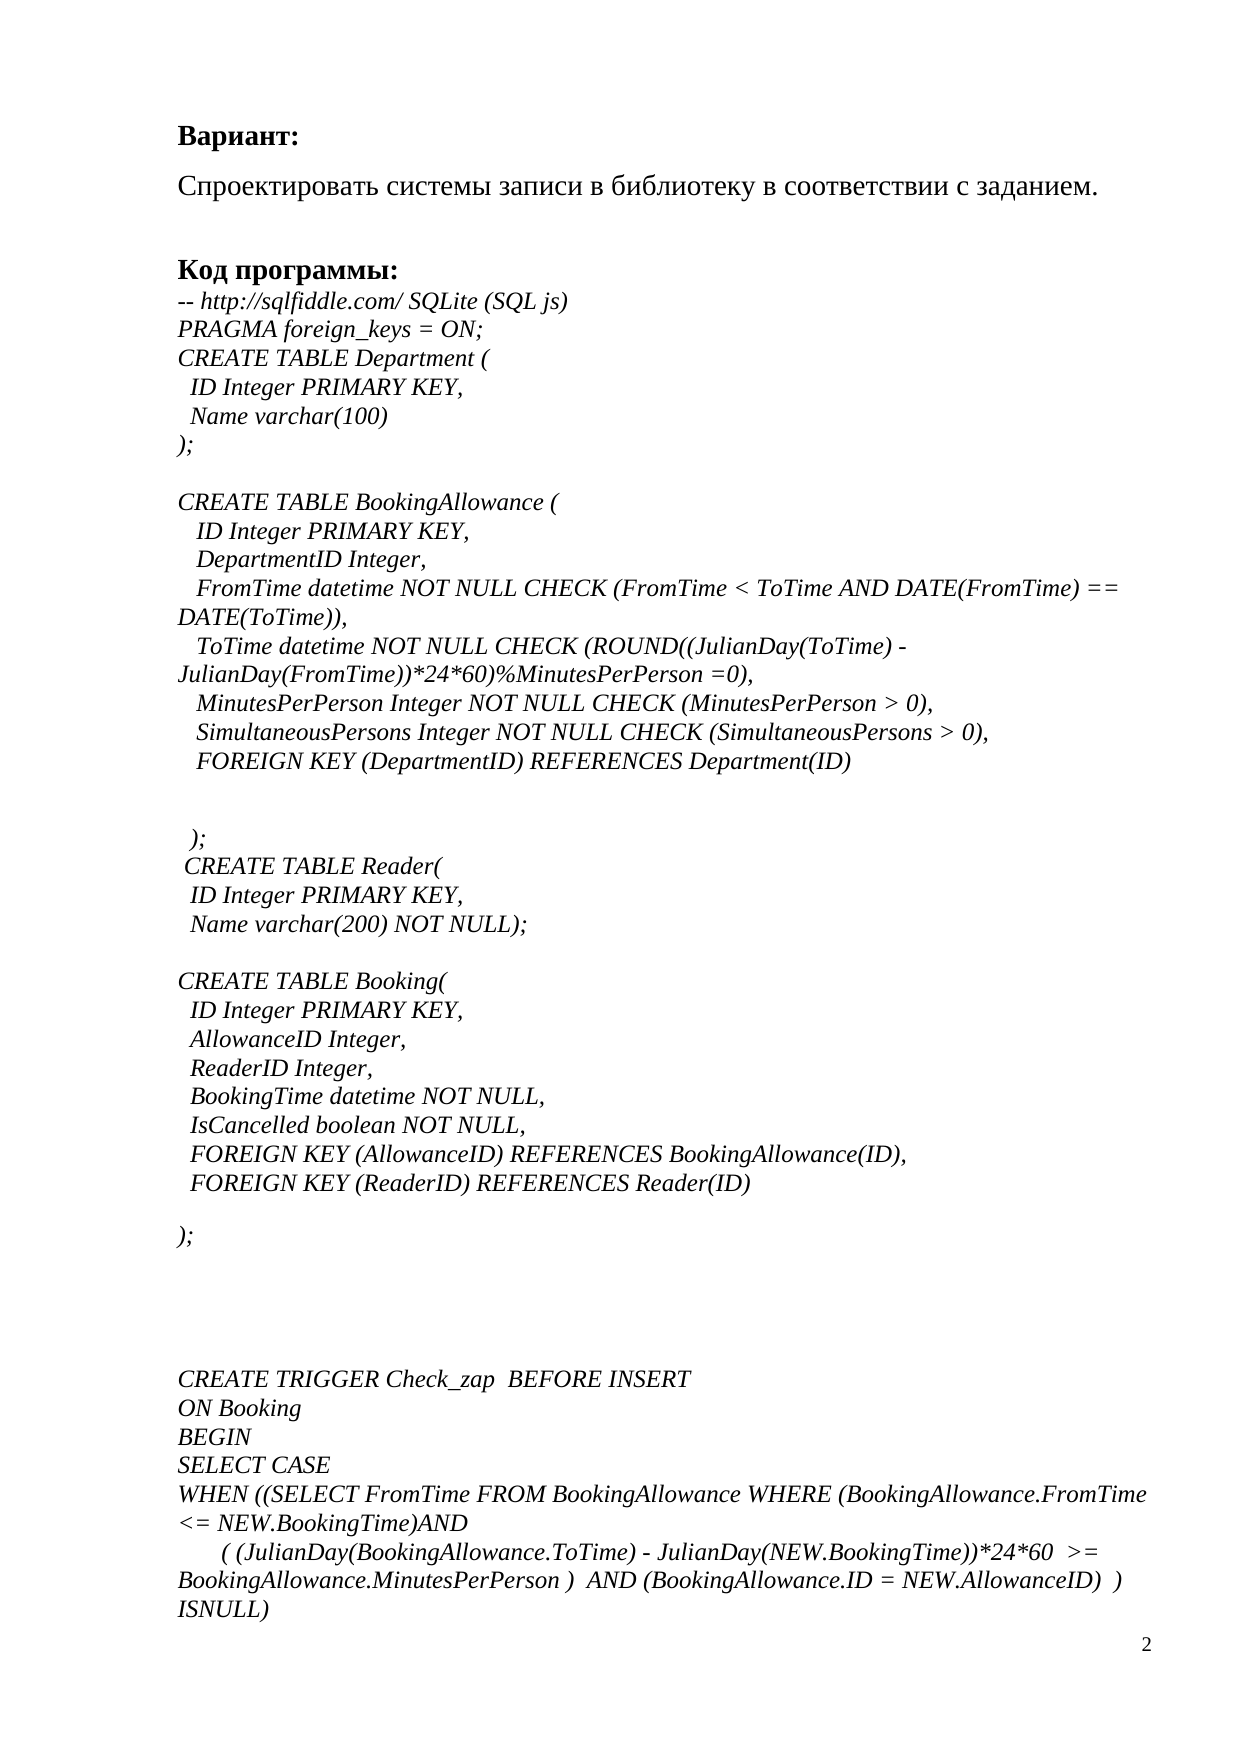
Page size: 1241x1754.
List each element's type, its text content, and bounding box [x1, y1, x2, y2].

text ID Integer PRIMARY KEY, [177, 995, 1152, 1024]
text FOREIGN KEY (AllowanceID) REFERENCES BookingAllowance(ID), [177, 1139, 1152, 1168]
text ON Booking [177, 1393, 1152, 1422]
text Name varchar(200) NOT NULL); [177, 909, 1152, 938]
text -- http://sqlfiddle.com/ SQLite (SQL js) [177, 286, 1152, 314]
text FromTime datetime NOT NULL CHECK (FromTime < ToTime AND DATE(FromTime) == DATE(ToTime)), [177, 573, 1152, 631]
text CREATE TABLE Department ( [177, 343, 1152, 372]
text ID Integer PRIMARY KEY, [177, 372, 1152, 401]
text Спроектировать системы записи в библиотеку в соответствии с заданием. [177, 168, 1152, 202]
text Код программы: [177, 252, 1152, 286]
text IsCancelled boolean NOT NULL, [177, 1110, 1152, 1139]
text Name varchar(100) [177, 401, 1152, 429]
text CREATE TABLE Booking( [177, 966, 1152, 995]
text FOREIGN KEY (DepartmentID) REFERENCES Department(ID) [177, 746, 1152, 774]
text ID Integer PRIMARY KEY, [177, 516, 1152, 544]
text ); [177, 429, 1152, 458]
text BEGIN [177, 1422, 1152, 1451]
text ( (JulianDay(BookingAllowance.ToTime) - JulianDay(NEW.BookingTime))*24*60 >= BookingAllowance.MinutesPerPerson ) AND (BookingAllowance.ID = NEW.AllowanceID) ) ISNULL) [177, 1537, 1152, 1623]
text CREATE TABLE Reader( [177, 851, 1152, 880]
text WHEN ((SELECT FromTime FROM BookingAllowance WHERE (BookingAllowance.FromTime <= NEW.BookingTime)AND [177, 1479, 1152, 1537]
text CREATE TABLE BookingAllowance ( [177, 487, 1152, 516]
text MinutesPerPerson Integer NOT NULL CHECK (MinutesPerPerson > 0), [177, 688, 1152, 717]
text PRAGMA foreign_keys = ON; [177, 314, 1152, 343]
text ToTime datetime NOT NULL CHECK (ROUND((JulianDay(ToTime) - JulianDay(FromTime))*24*60)%MinutesPerPerson =0), [177, 631, 1152, 688]
text ); [177, 1221, 1152, 1249]
text FOREIGN KEY (ReaderID) REFERENCES Reader(ID) [177, 1168, 1152, 1196]
text AllowanceID Integer, [177, 1024, 1152, 1053]
text BookingTime datetime NOT NULL, [177, 1081, 1152, 1110]
text DepartmentID Integer, [177, 544, 1152, 573]
text CREATE TRIGGER Check_zap BEFORE INSERT [177, 1364, 1152, 1393]
text SimultaneousPersons Integer NOT NULL CHECK (SimultaneousPersons > 0), [177, 717, 1152, 746]
text ID Integer PRIMARY KEY, [177, 880, 1152, 909]
text SELECT CASE [177, 1451, 1152, 1479]
text ReaderID Integer, [177, 1053, 1152, 1081]
text ); [177, 823, 1152, 851]
text Вариант: [177, 118, 1152, 152]
